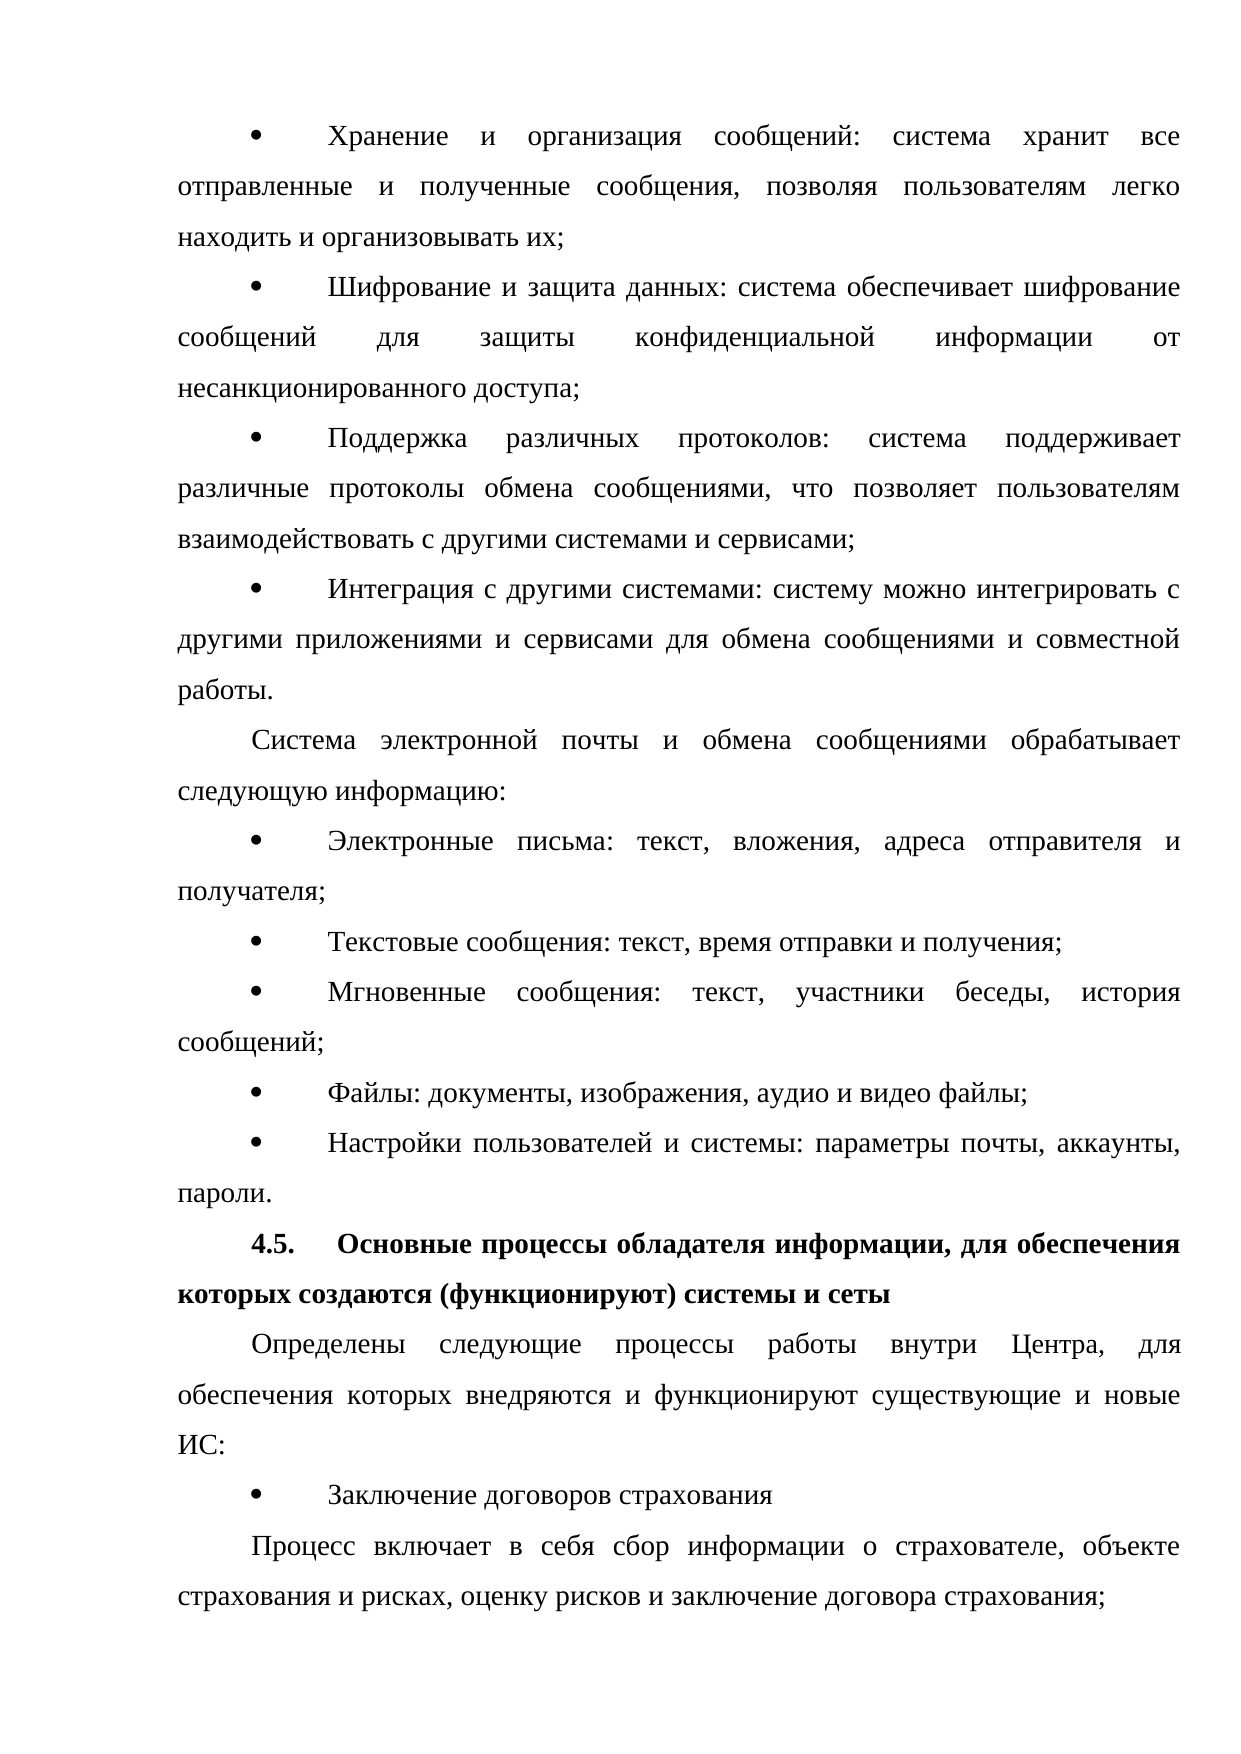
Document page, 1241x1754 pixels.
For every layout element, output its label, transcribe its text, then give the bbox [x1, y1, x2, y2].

list Процесс включает в себя сбор информации о страхователе, объекте страхования и рисках, оценку рисков и заключение договора страхования; [177, 1528, 1181, 1612]
list Мгновенные сообщения: текст, участники беседы, история сообщений; [177, 974, 1181, 1058]
list Поддержка различных протоколов: система поддерживает различные протоколы обмена сообщениями, что позволяет пользователям взаимодействовать с другими системами и сервисами; [177, 420, 1181, 554]
text Система электронной почты и обмена сообщениями обрабатывает следующую информацию: [177, 722, 1181, 806]
list Электронные письма: текст, вложения, адреса отправителя и получателя; [177, 823, 1181, 907]
list Файлы: документы, изображения, аудио и видео файлы; [177, 1075, 1181, 1108]
list Интеграция с другими системами: систему можно интегрировать с другими приложениями и сервисами для обмена сообщениями и совместной работы. [177, 571, 1181, 706]
list Настройки пользователей и системы: параметры почты, аккаунты, пароли. [177, 1125, 1181, 1209]
text Определены следующие процессы работы внутри Центра, для обеспечения которых внедряются и функционируют существующие и новые ИС: [177, 1327, 1181, 1461]
list Хранение и организация сообщений: система хранит все отправленные и полученные сообщения, позволяя пользователям легко находить и организовывать их; [177, 118, 1181, 252]
list Текстовые сообщения: текст, время отправки и получения; [177, 924, 1181, 957]
list Заключение договоров страхования [177, 1477, 1181, 1511]
subtitle Основные процессы обладателя информации, для обеспечения которых создаются (функционируют) системы и сеты [177, 1226, 1181, 1310]
list Шифрование и защита данных: система обеспечивает шифрование сообщений для защиты конфиденциальной информации от несанкционированного доступа; [177, 269, 1181, 403]
